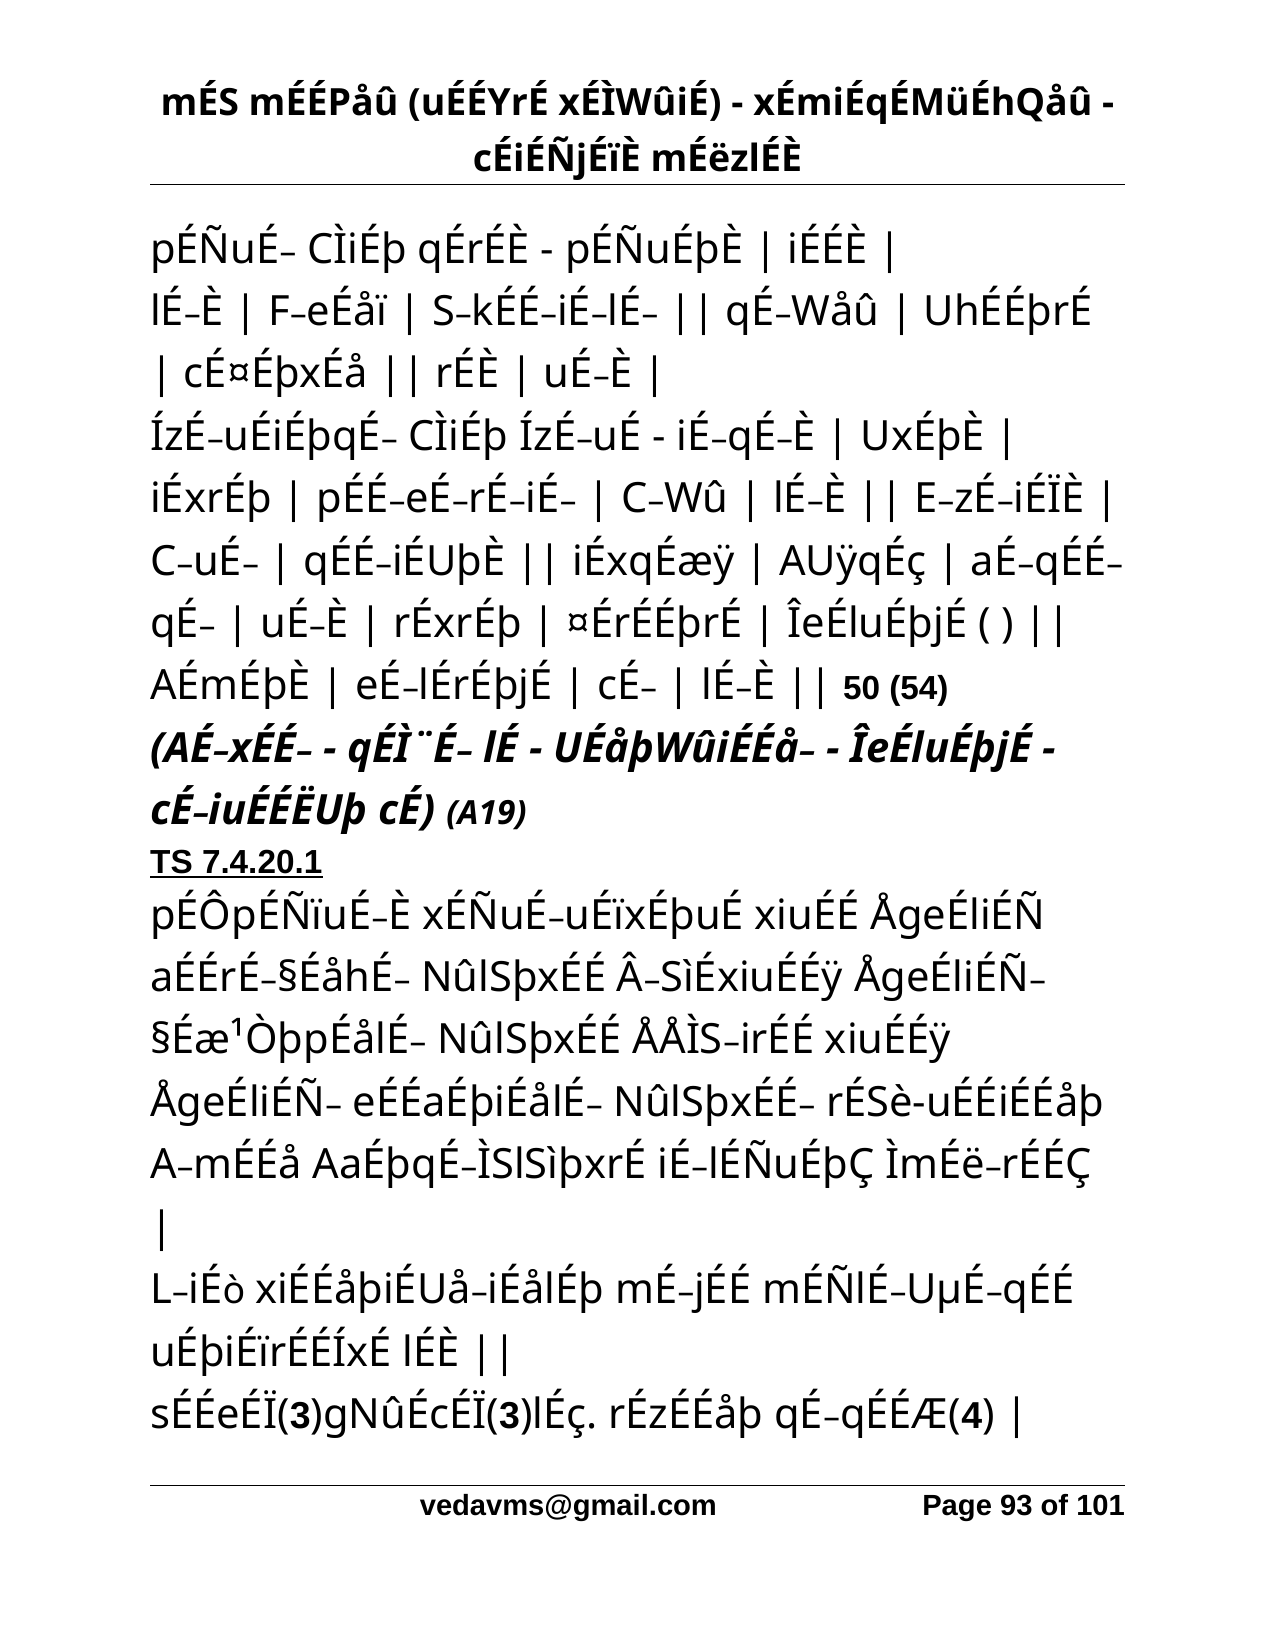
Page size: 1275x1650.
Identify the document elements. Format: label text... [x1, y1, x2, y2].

text (AÉ–xÉÉ– - qÉÌ¨É– lÉ - UÉåþWûiÉÉå– - ÎeÉluÉþjÉ - cÉ–iuÉÉËUþ cÉ) (A19) [150, 718, 1125, 837]
text TS 7.4.20.1 [150, 842, 1125, 881]
text iÉÉ–ËU–wÉ–iÉç || AÉmÉþÈ | ÌWû | xjÉ | qÉ–rÉÉå–pÉÑuÉ– CÌiÉþ qÉrÉÈ - pÉÑuÉþÈ | iÉÉÈ | [150, 218, 1125, 275]
text A–mÉÉå AaÉþqÉ–ÌSlSìþxrÉ iÉ–lÉÑuÉþÇ ÌmÉë–rÉÉÇ | [150, 1134, 1125, 1253]
text sÉÉeÉÏ(3)gNûÉcÉÏ(3)lÉç. rÉzÉÉåþ qÉ–qÉÉÆ(4) | [150, 1384, 1125, 1441]
text L–iÉò xiÉÉåþiÉUå–iÉålÉþ mÉ–jÉÉ mÉÑlÉ–UµÉ–qÉÉ uÉþiÉïrÉÉÍxÉ lÉÈ || [150, 1259, 1125, 1378]
text ÍzÉ–uÉiÉþqÉ– CÌiÉþ ÍzÉ–uÉ - iÉ–qÉ–È | UxÉþÈ | iÉxrÉþ | pÉÉ–eÉ–rÉ–iÉ– | C–Wû | lÉ–È || E–zÉ–iÉÏÈ | C–uÉ– | qÉÉ–iÉUþÈ || iÉxqÉæÿ | AUÿqÉç | aÉ–qÉÉ–qÉ– | uÉ–È | rÉxrÉþ | ¤ÉrÉÉþrÉ | ÎeÉluÉþjÉ ( ) || AÉmÉþÈ | eÉ–lÉrÉþjÉ | cÉ– | lÉ–È || 50 (54) [150, 406, 1125, 712]
text pÉÔpÉÑïuÉ–È xÉÑuÉ–uÉïxÉþuÉ xiuÉÉ ÅgeÉliÉÑ aÉÉrÉ–§ÉåhÉ– NûlSþxÉÉ Â–SìÉxiuÉÉÿ ÅgeÉliÉÑ– §Éæ¹ÒþpÉålÉ– NûlSþxÉÉ ÅÅÌS–irÉÉ xiuÉÉÿ ÅgeÉliÉÑ– eÉÉaÉþiÉålÉ– NûlSþxÉÉ– rÉSè-uÉÉiÉÉåþ [150, 884, 1125, 1128]
text lÉ–È | F–eÉåï | S–kÉÉ–iÉ–lÉ– || qÉ–Wåû | UhÉÉþrÉ | cÉ¤ÉþxÉå || rÉÈ | uÉ–È | [150, 281, 1125, 400]
